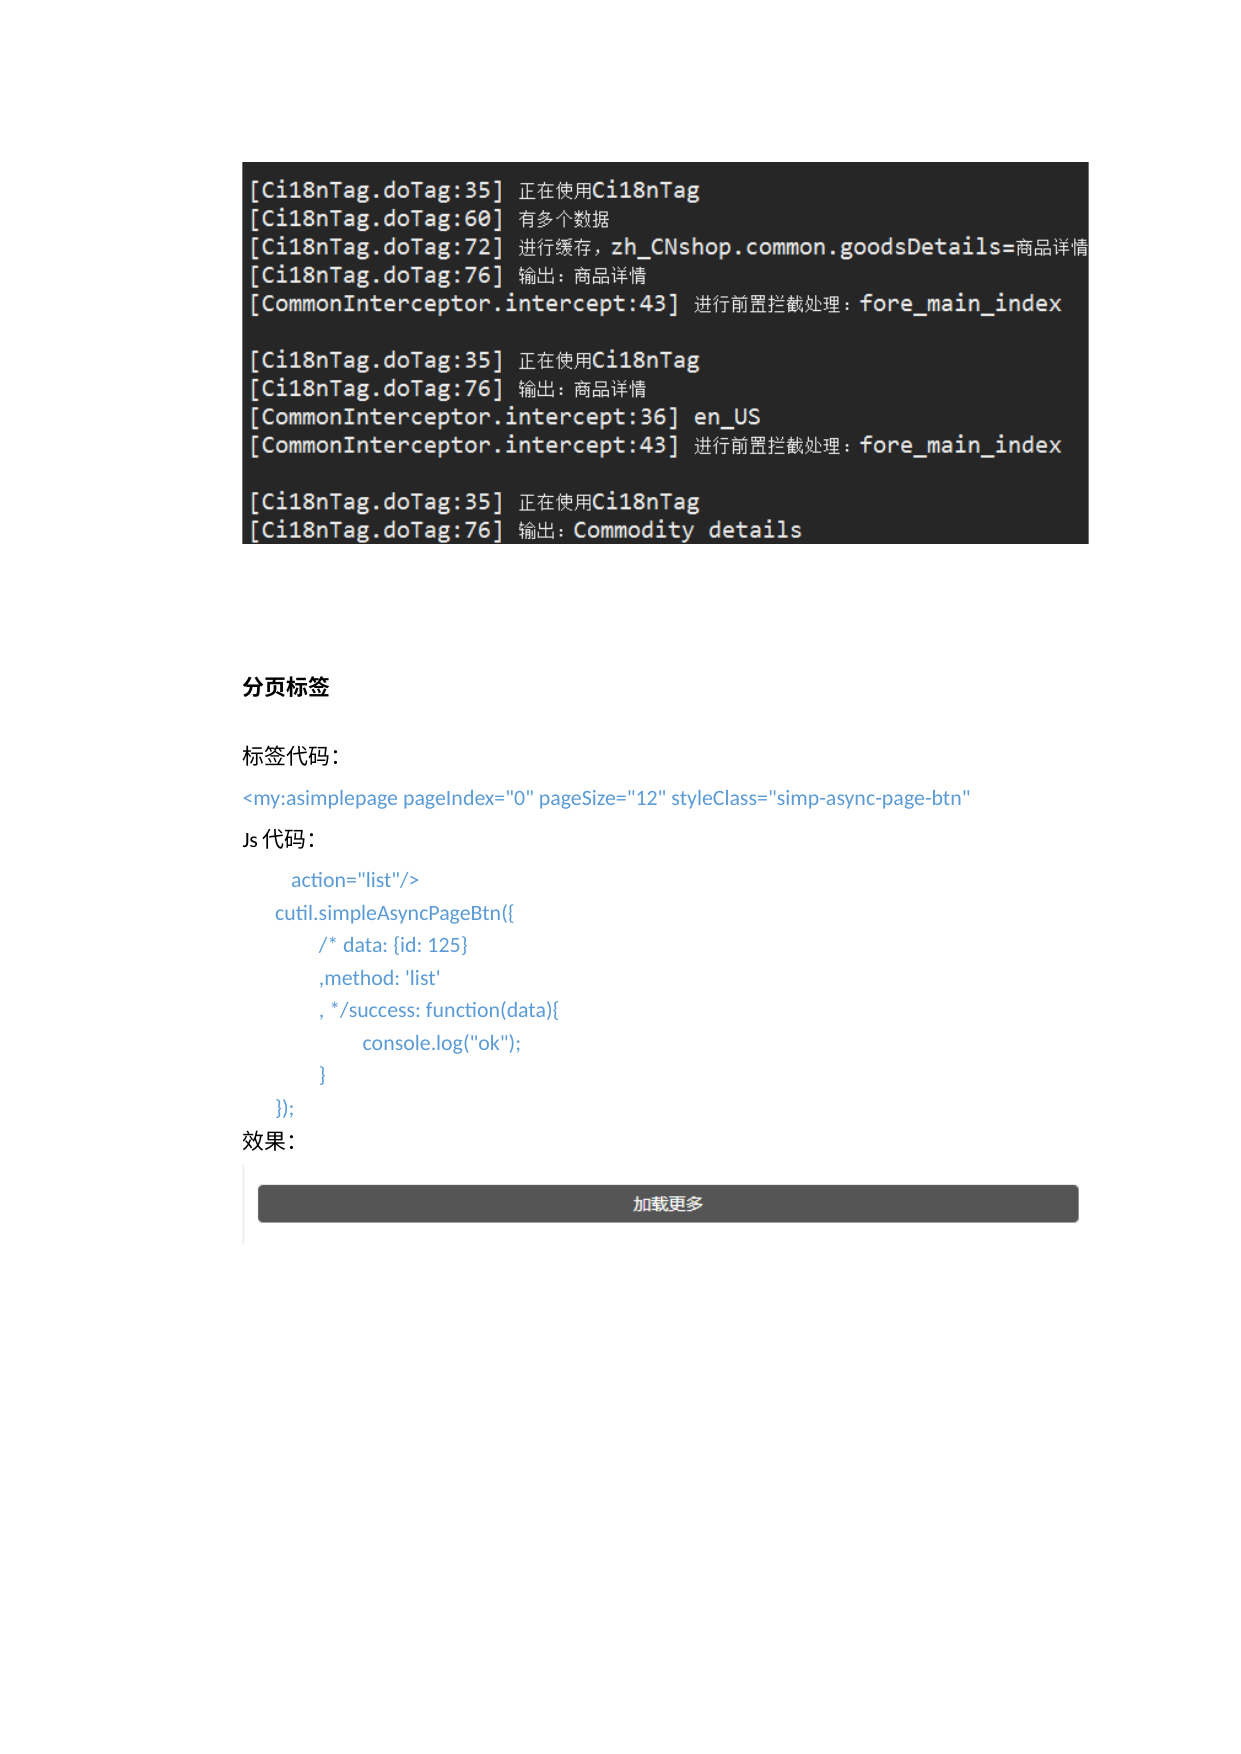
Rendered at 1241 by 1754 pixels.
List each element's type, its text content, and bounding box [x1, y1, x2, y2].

text console.log("ok"); [242, 1026, 1035, 1058]
text <my:asimplepage pageIndex="0" pageSize="12" styleClass="simp-async-page-btn" [242, 781, 1035, 813]
text Js代码： [242, 821, 1035, 854]
subtitle 分页标签 [242, 670, 1035, 702]
text 效果： [242, 1123, 1035, 1156]
text ,method: 'list' [242, 961, 1035, 993]
text } [242, 1058, 1035, 1091]
text , */success: function(data){ [242, 993, 1035, 1026]
text action="list"/> [242, 863, 1035, 896]
text /* data: {id: 125} [275, 928, 1035, 961]
picture [242, 162, 1089, 544]
picture [242, 1165, 1090, 1244]
text 标签代码： [242, 739, 1035, 771]
text cutil.simpleAsyncPageBtn({ [231, 896, 1035, 928]
text }); [242, 1091, 1035, 1123]
